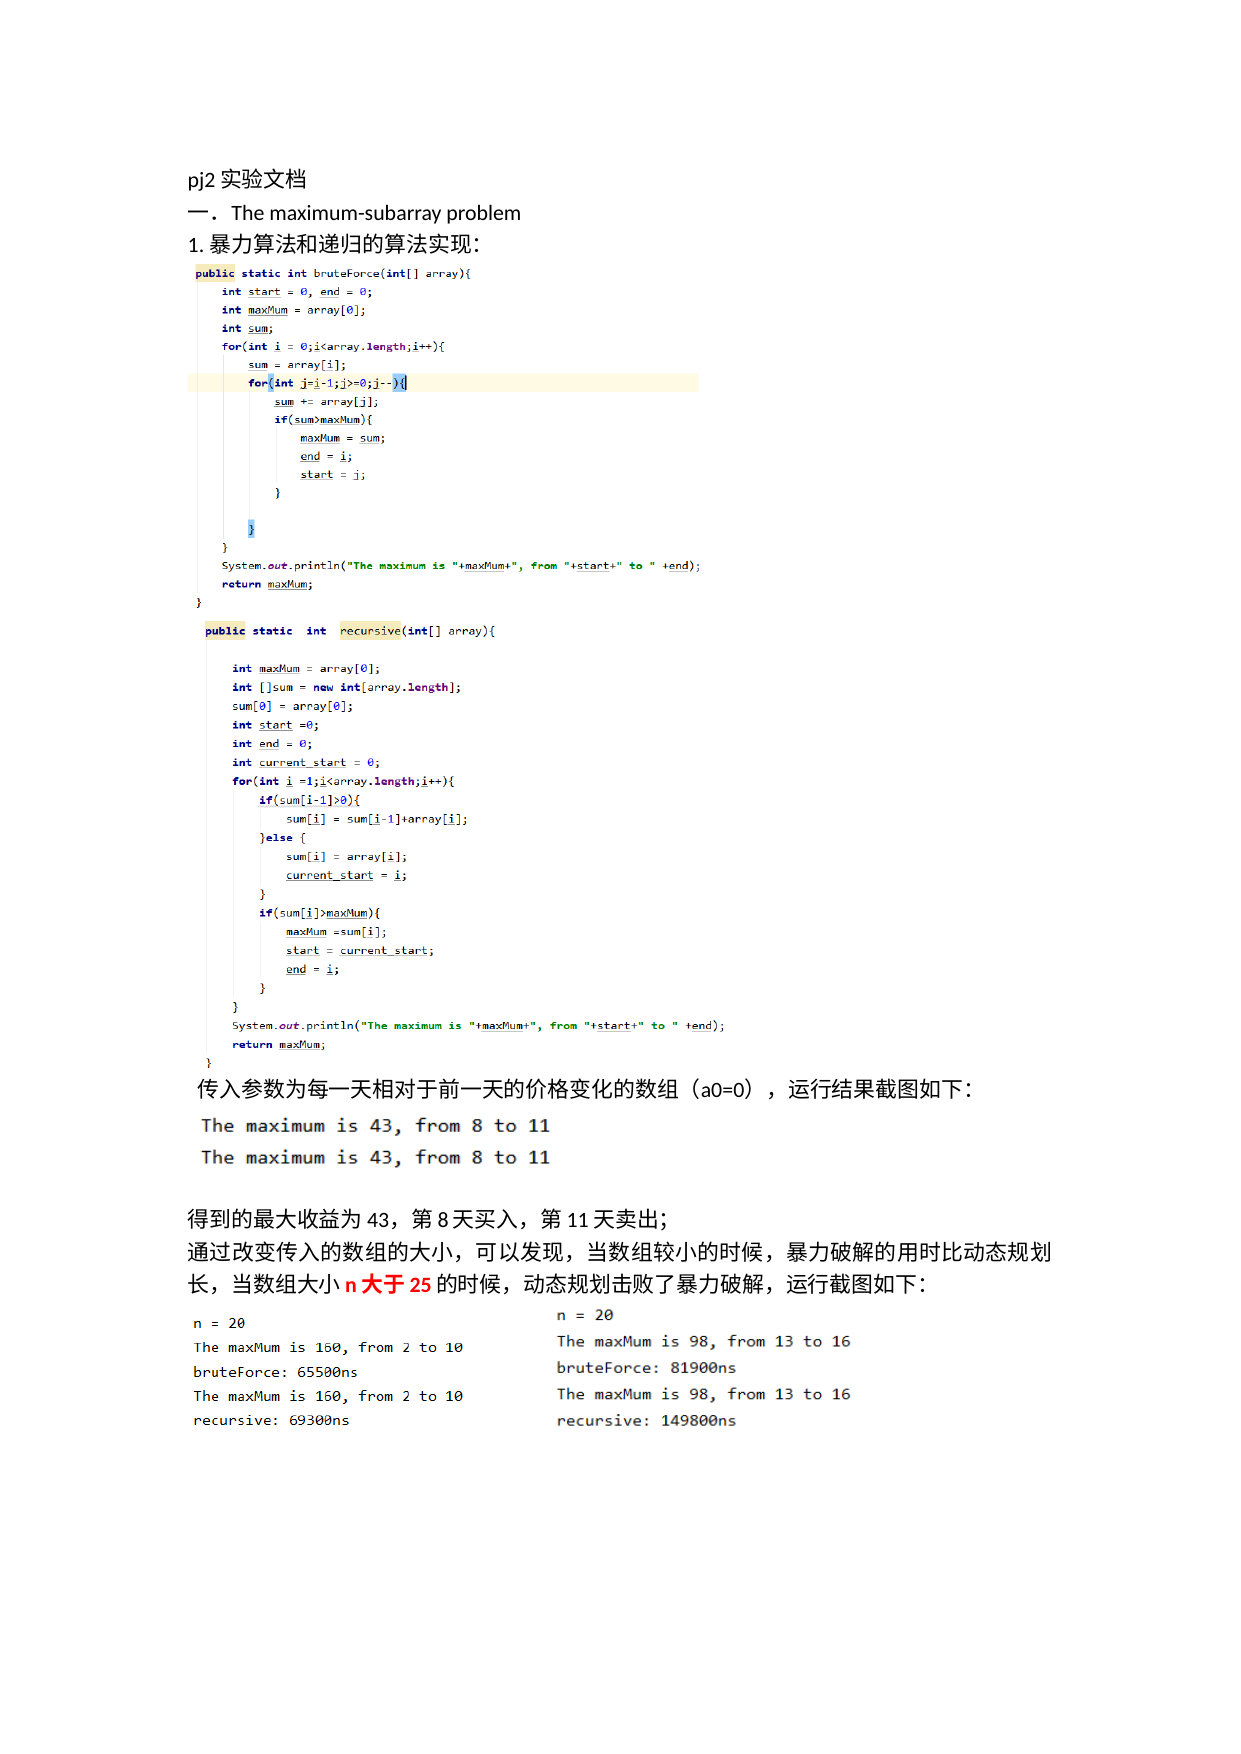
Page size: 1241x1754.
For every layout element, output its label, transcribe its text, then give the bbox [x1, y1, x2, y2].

list 得到的最大收益为43，第8天买入，第11天卖出； [187, 1202, 1053, 1234]
text pj2实验文档 [187, 162, 1053, 194]
list The maximum-subarray problem [187, 194, 1053, 227]
list 通过改变传入的数组的大小，可以发现，当数组较小的时候，暴力破解的用时比动态规划长，当数组大小n大于25的时候，动态规划击败了暴力破解，运行截图如下： [187, 1234, 1053, 1299]
list 传入参数为每一天相对于前一天的价格变化的数组（a0=0），运行结果截图如下： [187, 1072, 1053, 1104]
picture [187, 259, 699, 615]
picture [187, 1299, 936, 1451]
list 暴力算法和递归的算法实现： [187, 227, 1053, 259]
picture [187, 1104, 670, 1184]
picture [197, 617, 800, 1068]
